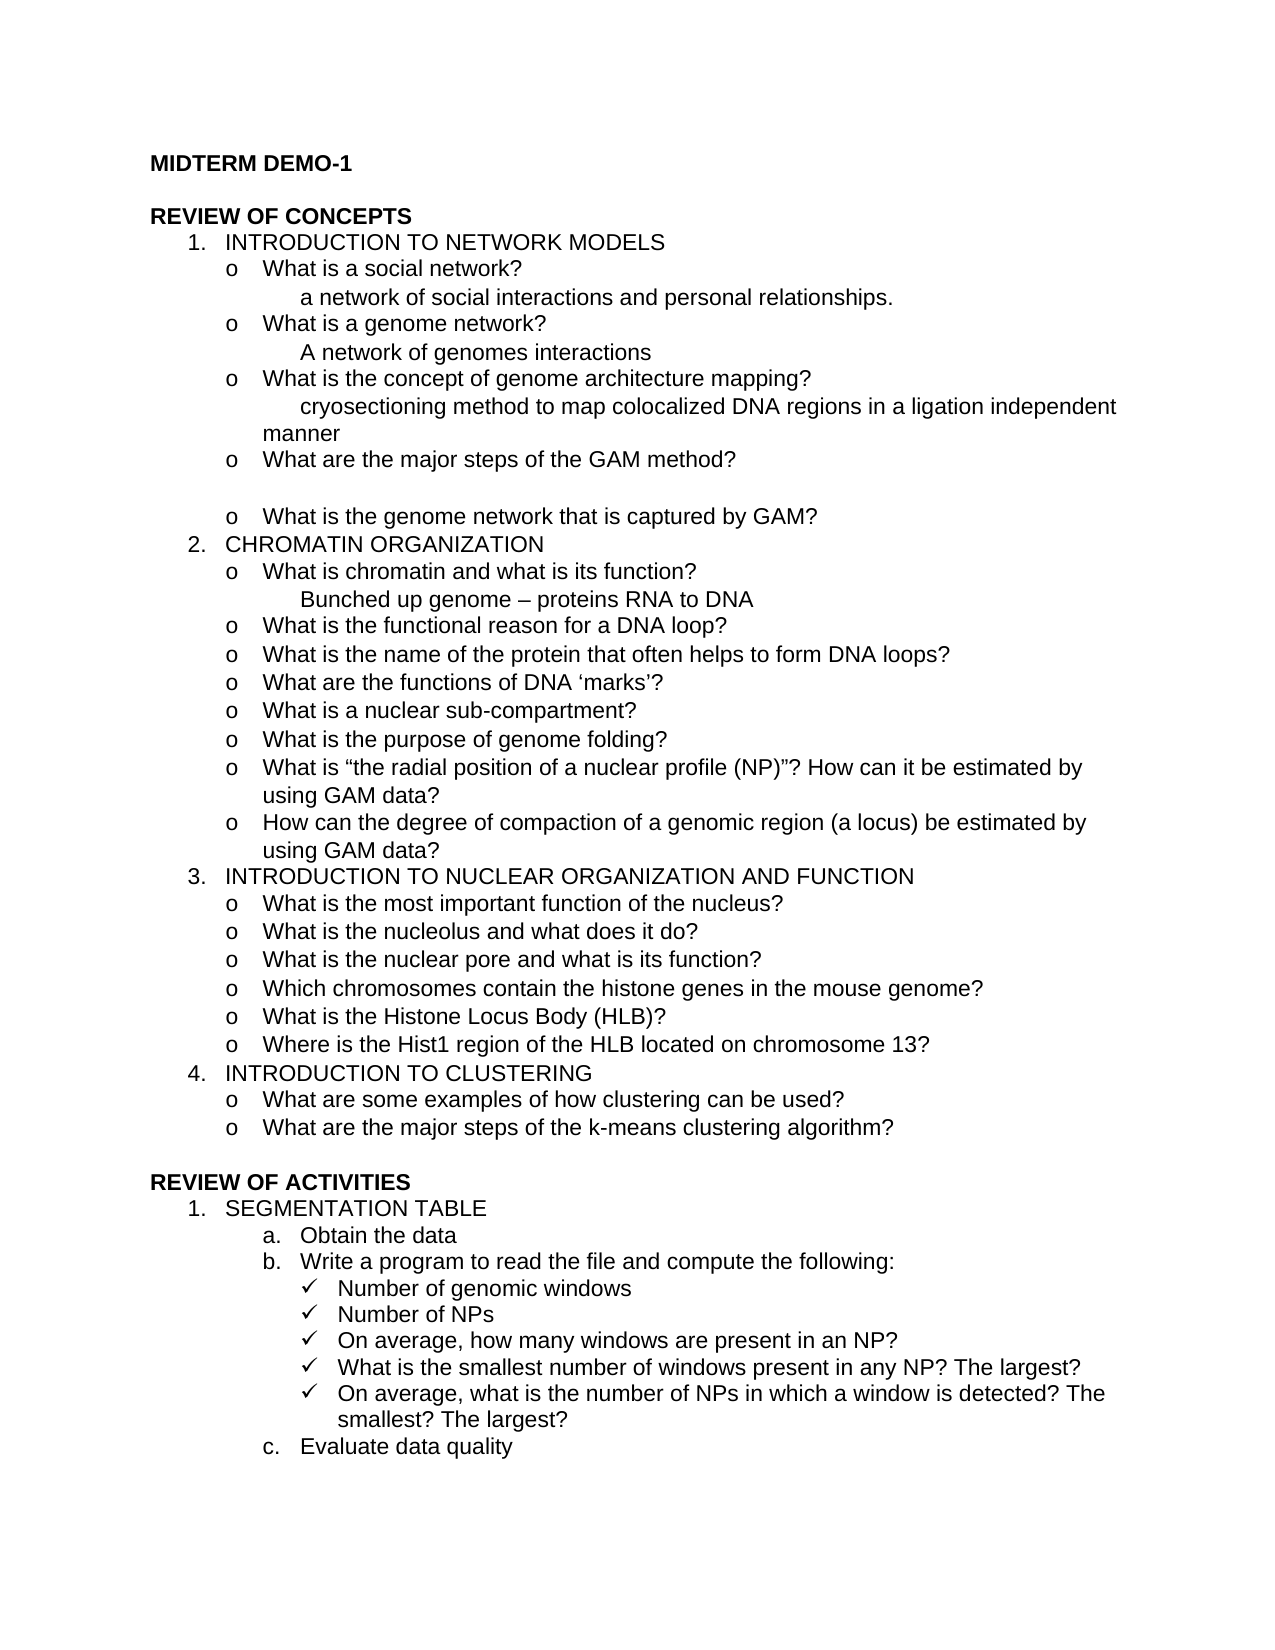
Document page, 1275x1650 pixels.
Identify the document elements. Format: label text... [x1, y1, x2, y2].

list CHROMATIN ORGANIZATION [187, 531, 1125, 558]
title MIDTERM DEMO-1 [150, 150, 1125, 176]
list What is the genome network that is captured by GAM? [225, 503, 1125, 531]
list What are the functions of DNA ‘marks’? [225, 669, 1125, 697]
list Which chromosomes contain the histone genes in the mouse genome? [225, 975, 1125, 1003]
list INTRODUCTION TO NUCLEAR ORGANIZATION AND FUNCTION [187, 863, 1125, 890]
title REVIEW OF CONCEPTS [150, 203, 1125, 229]
title What is the nucleolus and what does it do? [225, 918, 1125, 946]
text cryosectioning method to map colocalized DNA regions in a ligation independent manner [262, 393, 1125, 446]
text A network of genomes interactions [262, 338, 1125, 365]
title On average, what is the number of NPs in which a window is detected? The smallest? The largest? [300, 1380, 1125, 1433]
list What is “the radial position of a nuclear profile (NP)”? How can it be estimated by using GAM data? [225, 754, 1125, 809]
title What is the smallest number of windows present in any NP? The largest? [300, 1353, 1125, 1380]
text a network of social interactions and personal relationships. [262, 284, 1125, 310]
list INTRODUCTION TO CLUSTERING [187, 1060, 1125, 1086]
list What is a genome network? [225, 310, 1125, 338]
title Obtain the data [262, 1222, 1125, 1248]
list What is a social network? [225, 255, 1125, 284]
list Where is the Hist1 region of the HLB located on chromosome 13? [225, 1031, 1125, 1060]
list What are the major steps of the GAM method? [225, 446, 1125, 474]
list What is the nuclear pore and what is its function? [225, 946, 1125, 975]
title Evaluate data quality [262, 1433, 1125, 1459]
title Bunched up genome – proteins RNA to DNA [262, 586, 1125, 612]
title Number of NPs [300, 1301, 1125, 1327]
title Write a program to read the file and compute the following: [262, 1248, 1125, 1274]
title What is the most important function of the nucleus? [225, 890, 1125, 918]
list What is the functional reason for a DNA loop? [225, 612, 1125, 641]
list What is the name of the protein that often helps to form DNA loops? [225, 641, 1125, 669]
list What is a nuclear sub-compartment? [225, 697, 1125, 726]
title Number of genomic windows [300, 1274, 1125, 1301]
title On average, how many windows are present in an NP? [300, 1327, 1125, 1353]
list What is the concept of genome architecture mapping? [225, 365, 1125, 393]
list What are the major steps of the k-means clustering algorithm? [225, 1114, 1125, 1143]
list What is the purpose of genome folding? [225, 726, 1125, 754]
title INTRODUCTION TO NETWORK MODELS [187, 229, 1125, 255]
title What is chromatin and what is its function? [225, 558, 1125, 586]
list What is the Histone Locus Body (HLB)? [225, 1003, 1125, 1031]
list SEGMENTATION TABLE [187, 1195, 1125, 1222]
title REVIEW OF ACTIVITIES [150, 1169, 1125, 1195]
title What are some examples of how clustering can be used? [225, 1086, 1125, 1114]
list How can the degree of compaction of a genomic region (a locus) be estimated by using GAM data? [225, 809, 1125, 863]
